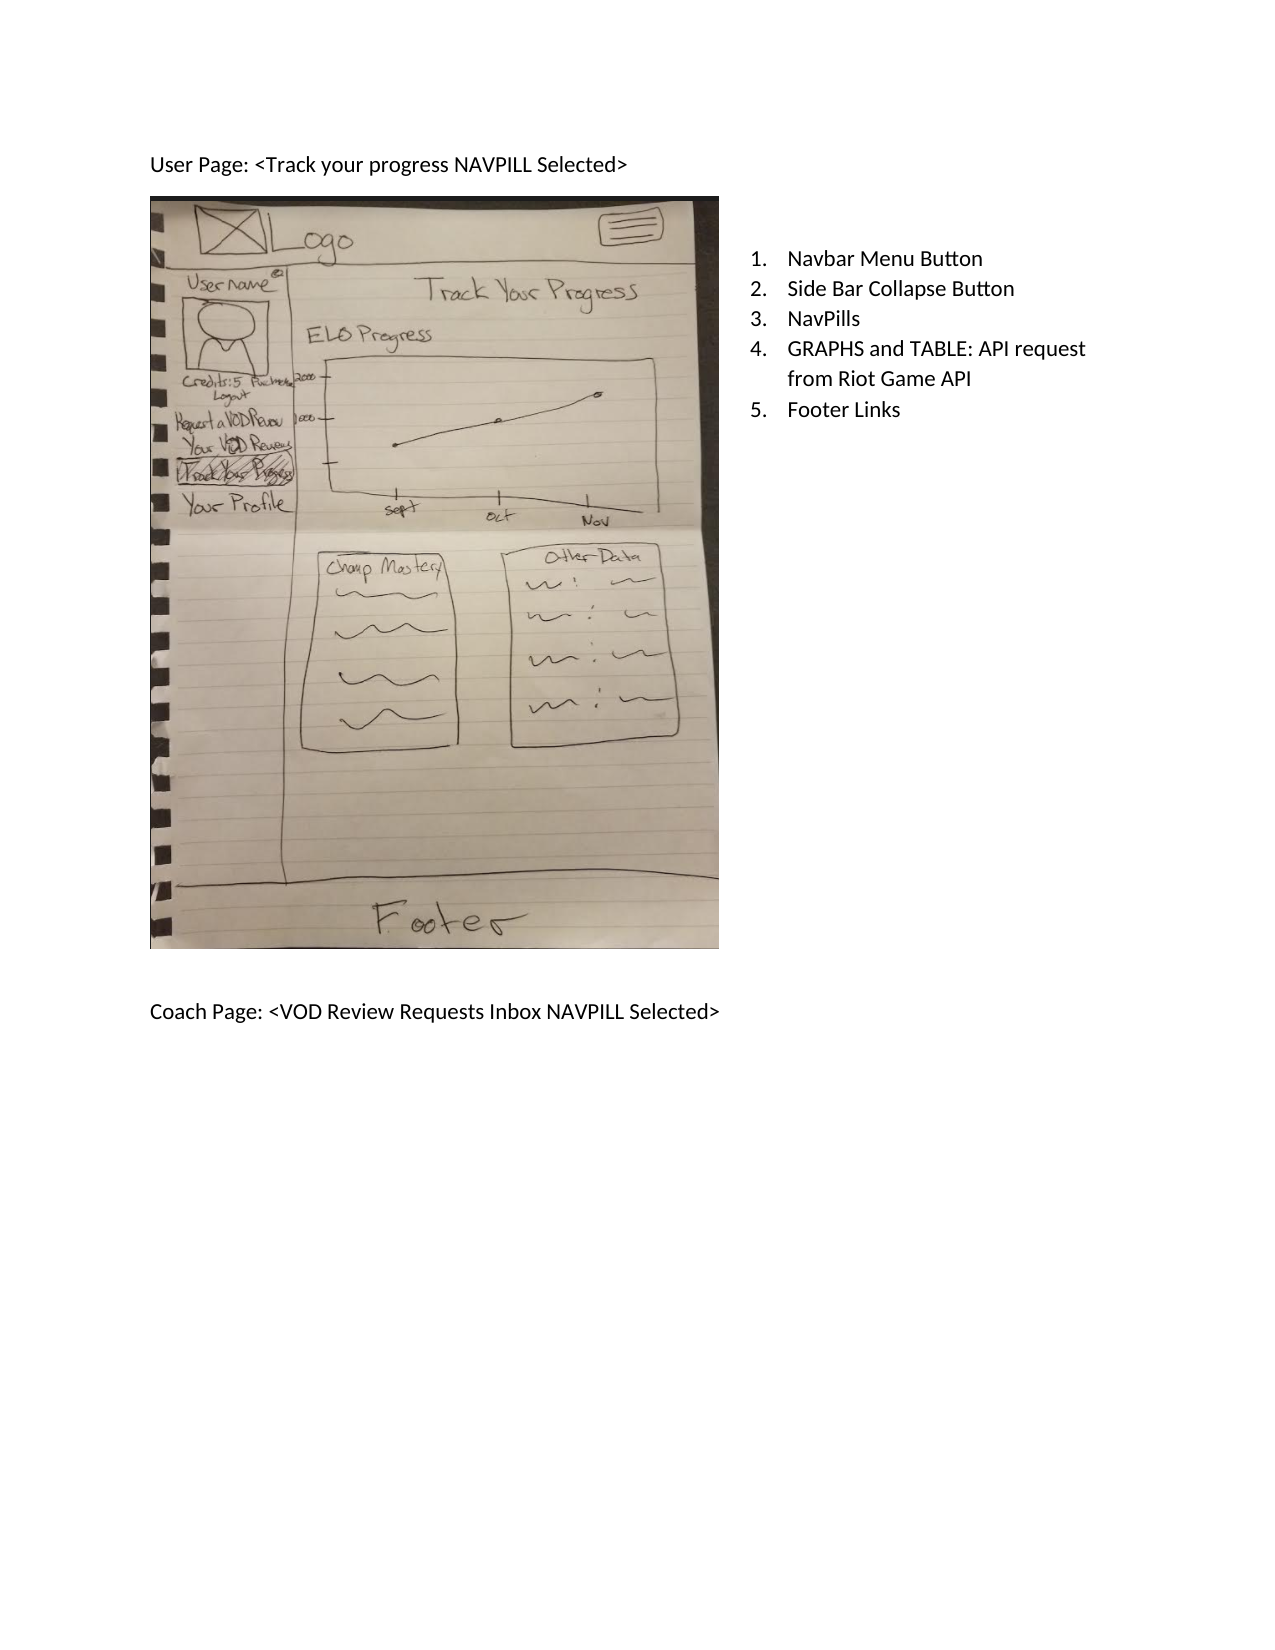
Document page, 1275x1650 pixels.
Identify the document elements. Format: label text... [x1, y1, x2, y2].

text User Page: <Track your progress NAVPILL Selected> [150, 150, 1125, 178]
text Coach Page: <VOD Review Requests Inbox NAVPILL Selected> [150, 997, 1125, 1025]
list Side Bar Collapse Button [750, 274, 1125, 302]
list GRAPHS and TABLE: API request from Riot Game API [750, 334, 1125, 393]
list NavPills [750, 304, 1125, 332]
list Footer Links [750, 395, 1125, 423]
picture [150, 196, 719, 949]
list Navbar Menu Button [750, 244, 1125, 272]
